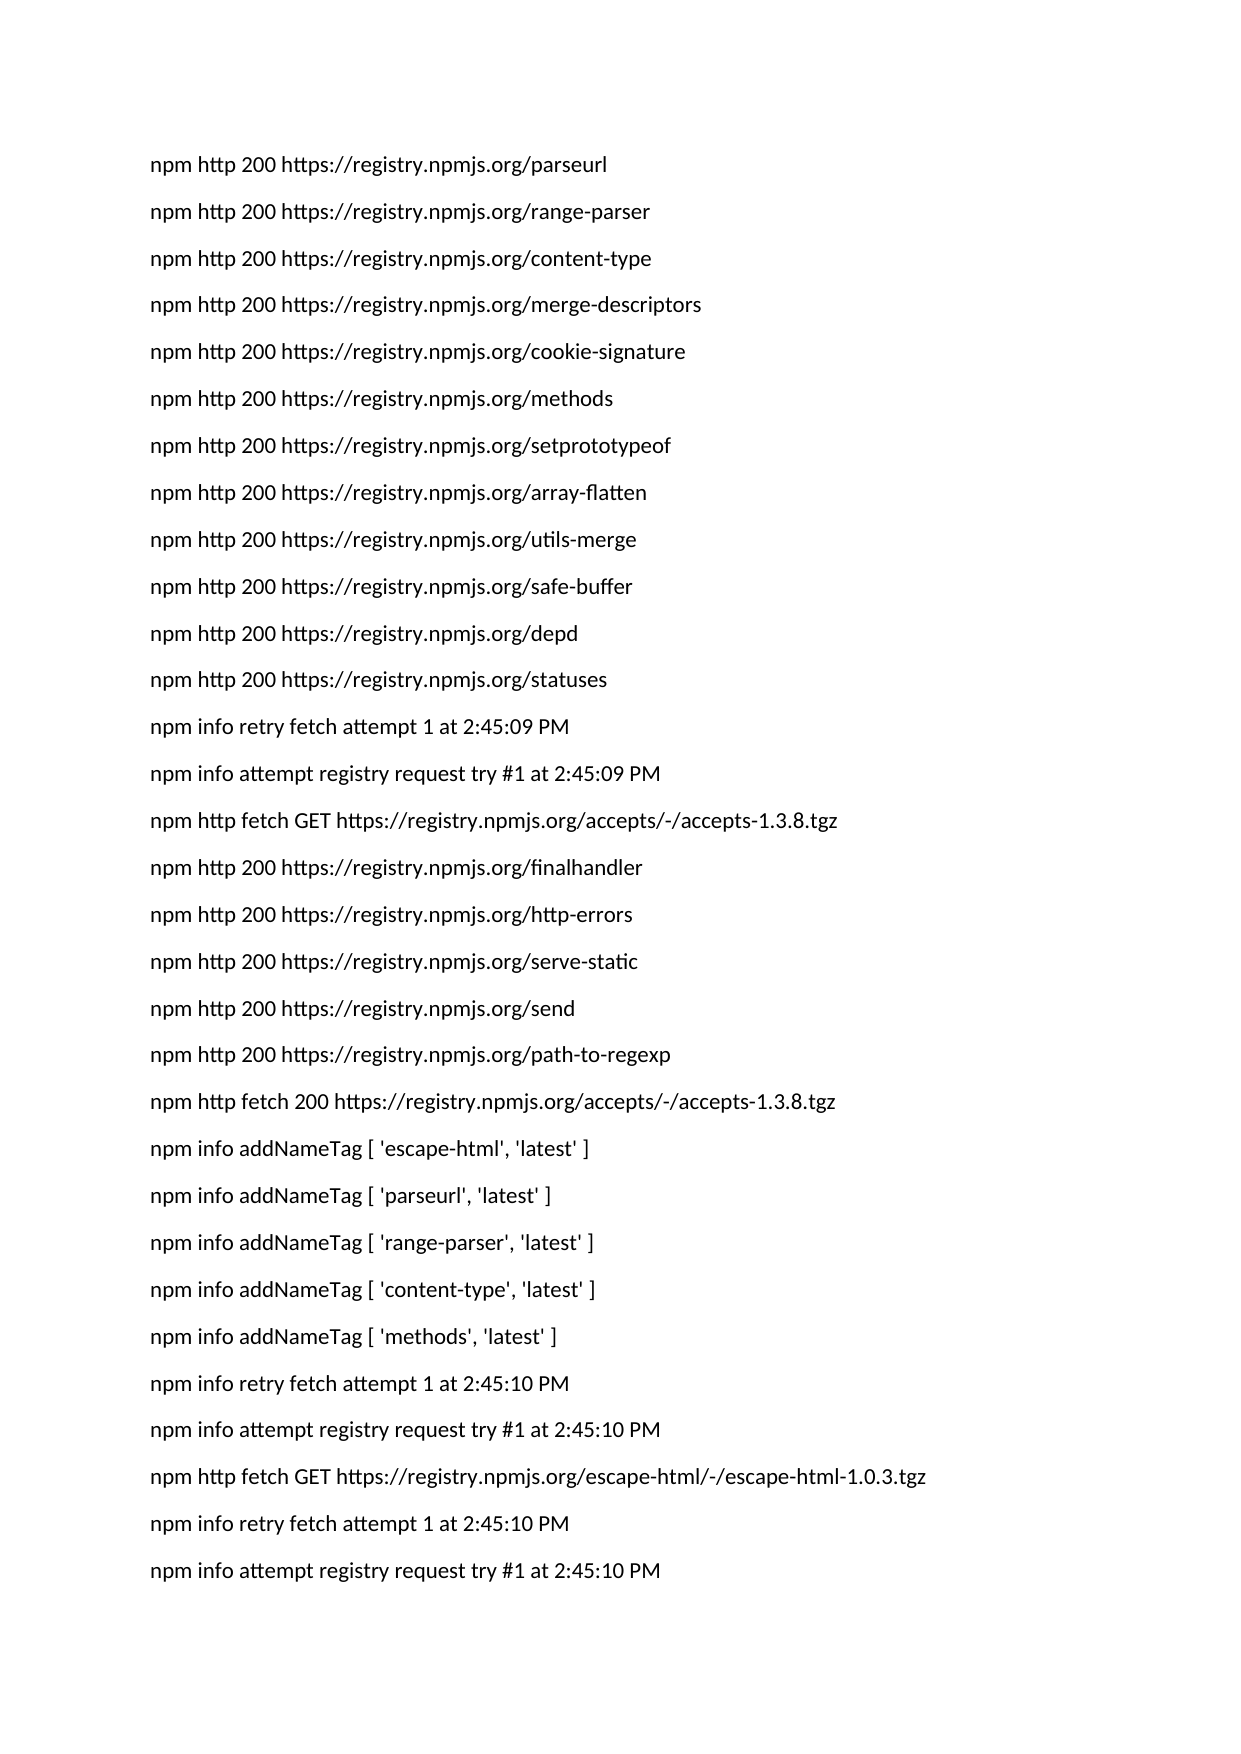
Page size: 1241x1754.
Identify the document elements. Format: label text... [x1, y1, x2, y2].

text npm http fetch GET https://registry.npmjs.org/escape-html/-/escape-html-1.0.3.tgz [150, 1462, 1090, 1491]
text npm info retry fetch attempt 1 at 2:45:09 PM [150, 712, 1090, 741]
text npm http 200 https://registry.npmjs.org/cookie-signature [150, 337, 1090, 366]
text npm http 200 https://registry.npmjs.org/content-type [150, 244, 1090, 272]
text npm http 200 https://registry.npmjs.org/serve-static [150, 947, 1090, 975]
text npm http 200 https://registry.npmjs.org/merge-descriptors [150, 291, 1090, 319]
text npm info addNameTag [ 'range-parser', 'latest' ] [150, 1228, 1090, 1256]
text npm http 200 https://registry.npmjs.org/statuses [150, 666, 1090, 694]
text npm info addNameTag [ 'parseurl', 'latest' ] [150, 1181, 1090, 1209]
text npm http fetch 200 https://registry.npmjs.org/accepts/-/accepts-1.3.8.tgz [150, 1087, 1090, 1116]
text npm info addNameTag [ 'content-type', 'latest' ] [150, 1275, 1090, 1303]
text npm info addNameTag [ 'escape-html', 'latest' ] [150, 1134, 1090, 1162]
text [150, 1556, 1090, 1584]
text npm info retry fetch attempt 1 at 2:45:10 PM [150, 1369, 1090, 1397]
text npm http 200 https://registry.npmjs.org/setprototypeof [150, 431, 1090, 459]
text npm info attempt registry request try #1 at 2:45:10 PM [150, 1416, 1090, 1444]
text npm http 200 https://registry.npmjs.org/finalhandler [150, 853, 1090, 881]
text npm info attempt registry request try #1 at 2:45:09 PM [150, 759, 1090, 787]
text npm http 200 https://registry.npmjs.org/array-flatten [150, 478, 1090, 506]
text npm http 200 https://registry.npmjs.org/http-errors [150, 900, 1090, 928]
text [150, 1509, 1090, 1537]
text npm http 200 https://registry.npmjs.org/safe-buffer [150, 572, 1090, 600]
text npm http 200 https://registry.npmjs.org/parseurl [150, 150, 1090, 178]
text npm http 200 https://registry.npmjs.org/range-parser [150, 197, 1090, 225]
text npm http 200 https://registry.npmjs.org/utils-merge [150, 525, 1090, 553]
text npm info addNameTag [ 'methods', 'latest' ] [150, 1322, 1090, 1350]
text npm http fetch GET https://registry.npmjs.org/accepts/-/accepts-1.3.8.tgz [150, 806, 1090, 834]
text npm http 200 https://registry.npmjs.org/path-to-regexp [150, 1041, 1090, 1069]
text npm http 200 https://registry.npmjs.org/depd [150, 619, 1090, 647]
text npm http 200 https://registry.npmjs.org/send [150, 994, 1090, 1022]
text npm http 200 https://registry.npmjs.org/methods [150, 384, 1090, 412]
